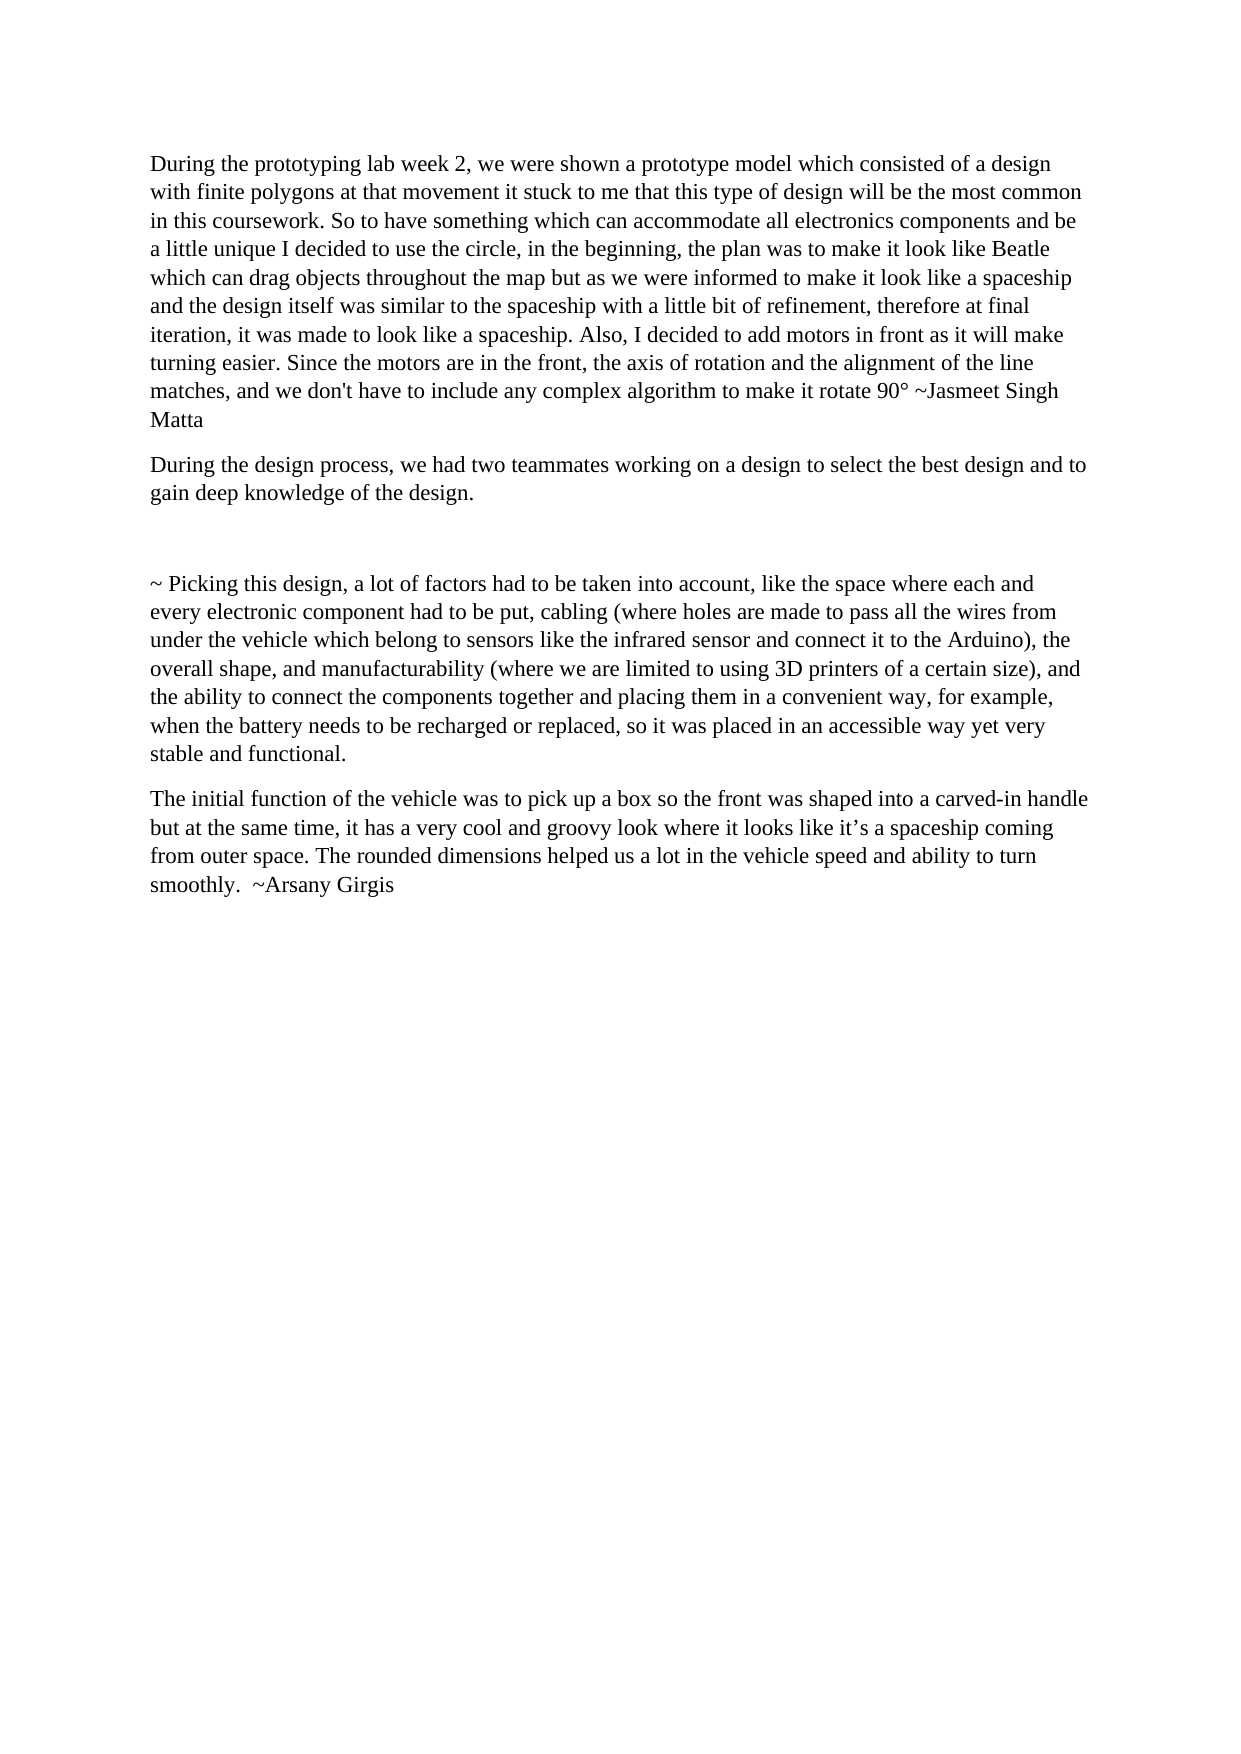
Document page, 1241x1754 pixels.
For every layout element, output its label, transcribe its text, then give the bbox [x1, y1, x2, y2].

text The initial function of the vehicle was to pick up a box so the front was shaped into a carved-in handle but at the same time, it has a very cool and groovy look where it looks like it’s a spaceship coming from outer space. The rounded dimensions helped us a lot in the vehicle speed and ability to turn smoothly. ~Arsany Girgis [150, 785, 1090, 897]
text During the design process, we had two teammates working on a design to select the best design and to gain deep knowledge of the design. [150, 451, 1090, 506]
text ~ Picking this design, a lot of factors had to be taken into account, like the space where each and every electronic component had to be put, cabling (where holes are made to pass all the wires from under the vehicle which belong to sensors like the infrared sensor and connect it to the Arduino), the overall shape, and manufacturability (where we are limited to using 3D printers of a certain size), and the ability to connect the components together and placing them in a convenient way, for example, when the battery needs to be recharged or replaced, so it was placed in an accessible way yet very stable and functional. [150, 570, 1090, 767]
text During the prototyping lab week 2, we were shown a prototype model which consisted of a design with finite polygons at that movement it stuck to me that this type of design will be the most common in this coursework. So to have something which can accommodate all electronics components and be a little unique I decided to use the circle, in the beginning, the plan was to make it look like Beatle which can drag objects throughout the map but as we were informed to make it look like a spaceship and the design itself was similar to the spaceship with a little bit of refinement, therefore at final iteration, it was made to look like a spaceship. Also, I decided to add motors in front as it will make turning easier. Since the motors are in the front, the axis of rotation and the alignment of the line matches, and we don't have to include any complex algorithm to make it rotate 90° ~Jasmeet Singh Matta [150, 150, 1090, 432]
